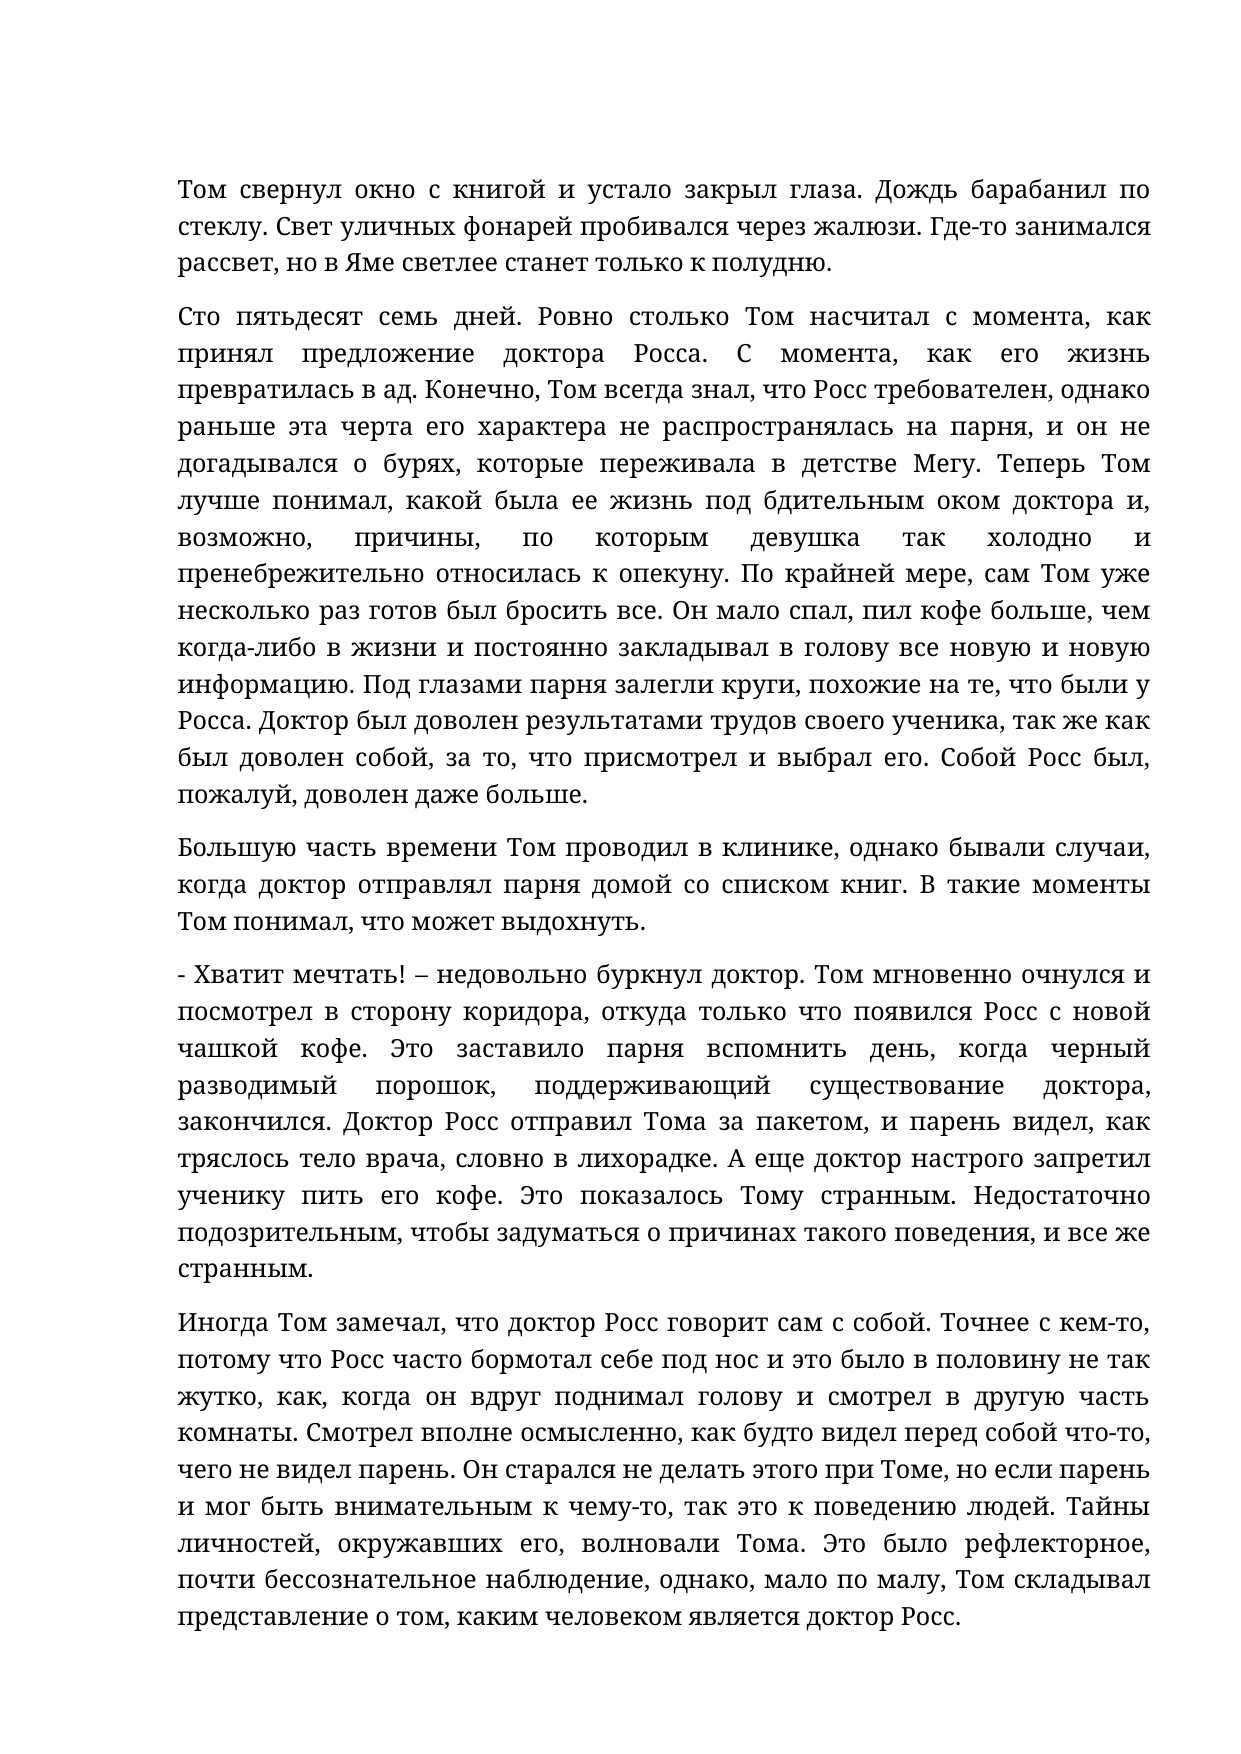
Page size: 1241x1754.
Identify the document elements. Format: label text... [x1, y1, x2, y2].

text - Хватит мечтать! – недовольно буркнул доктор. Том мгновенно очнулся и посмотрел в сторону коридора, откуда только что появился Росс с новой чашкой кофе. Это заставило парня вспомнить день, когда черный разводимый порошок, поддерживающий существование доктора, закончился. Доктор Росс отправил Тома за пакетом, и парень видел, как тряслось тело врача, словно в лихорадке. А еще доктор настрого запретил ученику пить его кофе. Это показалось Тому странным. Недостаточно подозрительным, чтобы задуматься о причинах такого поведения, и все же странным. [177, 957, 1152, 1285]
text Сто пятьдесят семь дней. Ровно столько Том насчитал с момента, как принял предложение доктора Росса. С момента, как его жизнь превратилась в ад. Конечно, Том всегда знал, что Росс требователен, однако раньше эта черта его характера не распространялась на парня, и он не догадывался о бурях, которые переживала в детстве Мегу. Теперь Том лучше понимал, какой была ее жизнь под бдительным оком доктора и, возможно, причины, по которым девушка так холодно и пренебрежительно относилась к опекуну. По крайней мере, сам Том уже несколько раз готов был бросить все. Он мало спал, пил кофе больше, чем когда-либо в жизни и постоянно закладывал в голову все новую и новую информацию. Под глазами парня залегли круги, похожие на те, что были у Росса. Доктор был доволен результатами трудов своего ученика, так же как был доволен собой, за то, что присмотрел и выбрал его. Собой Росс был, пожалуй, доволен даже больше. [177, 298, 1152, 811]
text Том свернул окно с книгой и устало закрыл глаза. Дождь барабанил по стеклу. Свет уличных фонарей пробивался через жалюзи. Где-то занимался рассвет, но в Яме светлее станет только к полудню. [177, 172, 1152, 279]
text Большую часть времени Том проводил в клинике, однако бывали случаи, когда доктор отправлял парня домой со списком книг. В такие моменты Том понимал, что может выдохнуть. [177, 830, 1152, 938]
text Иногда Том замечал, что доктор Росс говорит сам с собой. Точнее с кем-то, потому что Росс часто бормотал себе под нос и это было в половину не так жутко, как, когда он вдруг поднимал голову и смотрел в другую часть комнаты. Смотрел вполне осмысленно, как будто видел перед собой что-то, чего не видел парень. Он старался не делать этого при Томе, но если парень и мог быть внимательным к чему-то, так это к поведению людей. Тайны личностей, окружавших его, волновали Тома. Это было рефлекторное, почти бессознательное наблюдение, однако, мало по малу, Том складывал представление о том, каким человеком является доктор Росс. [177, 1304, 1152, 1633]
